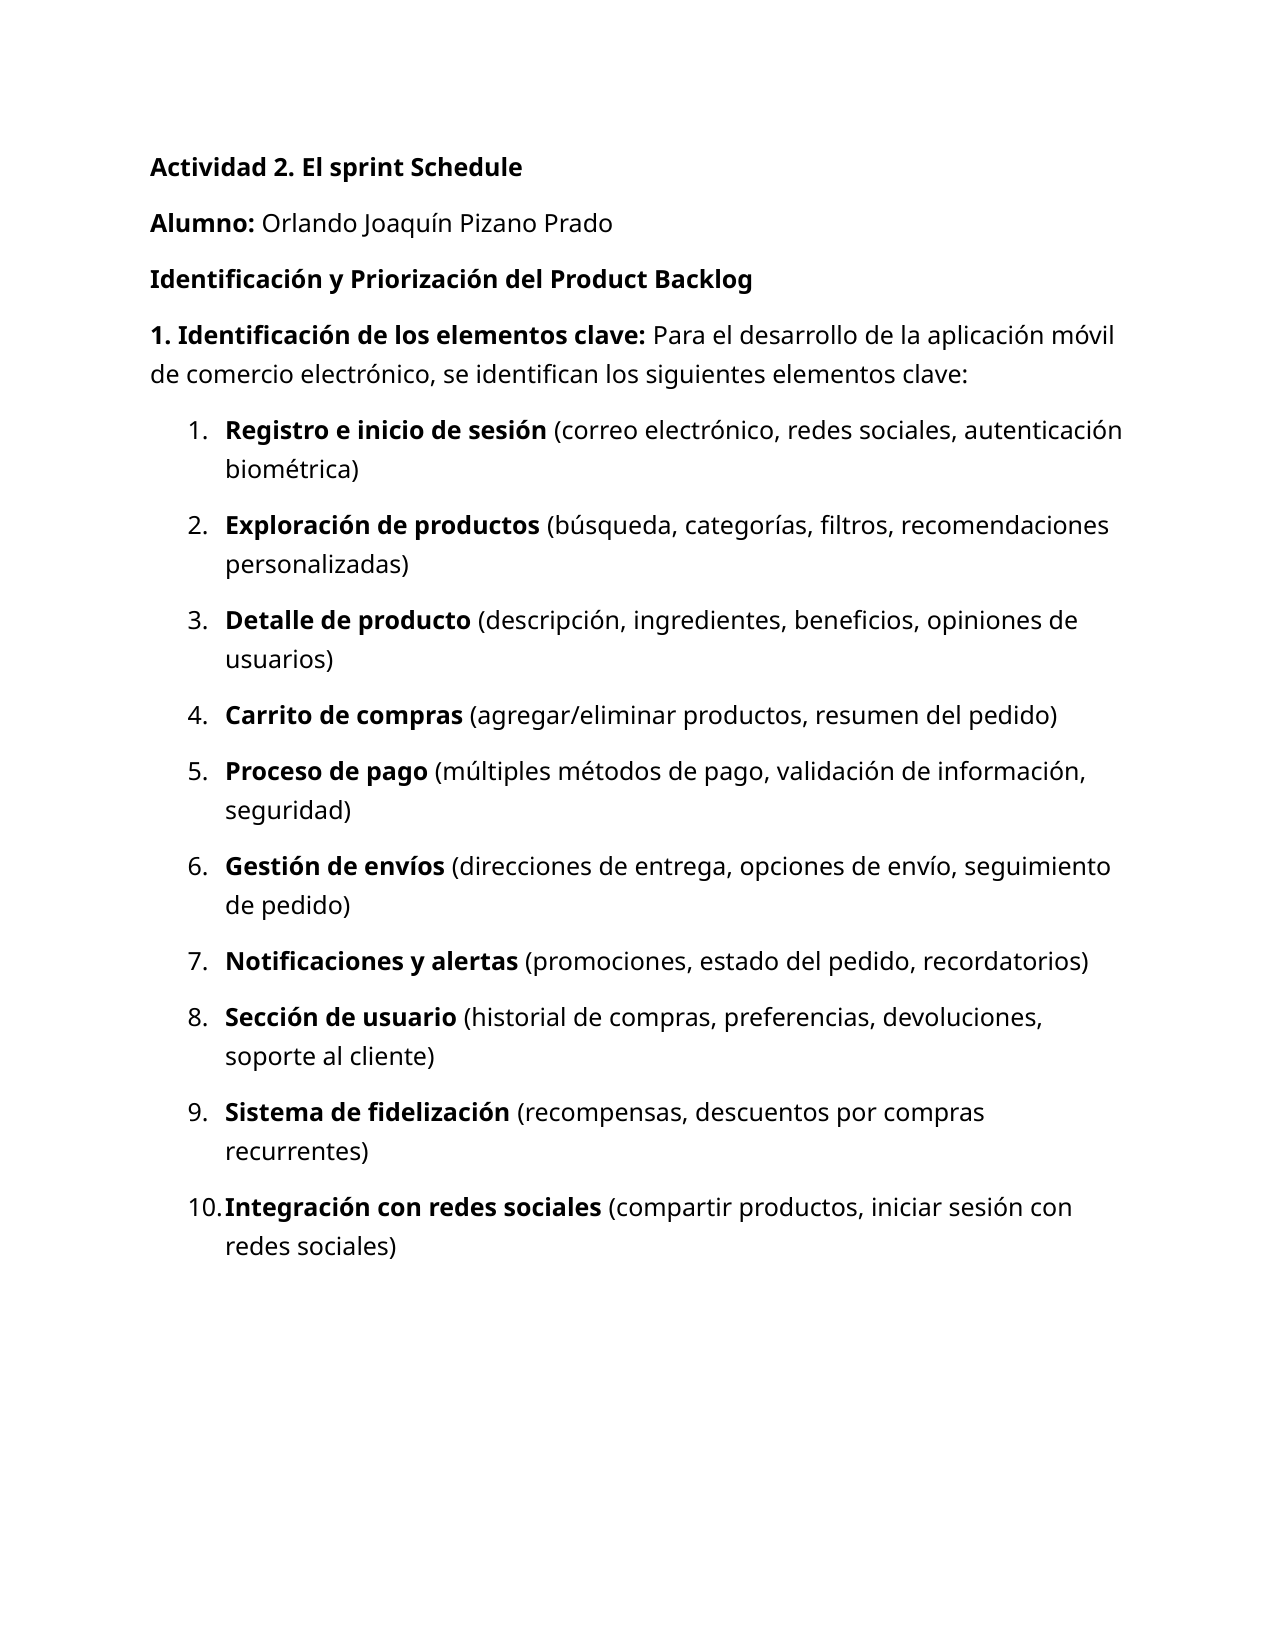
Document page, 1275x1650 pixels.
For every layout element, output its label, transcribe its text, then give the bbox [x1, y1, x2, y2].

text Identificación y Priorización del Product Backlog [150, 262, 1125, 296]
list Notificaciones y alertas (promociones, estado del pedido, recordatorios) [187, 943, 1125, 977]
list Gestión de envíos (direcciones de entrega, opciones de envío, seguimiento de pedido) [187, 848, 1125, 922]
text Alumno: Orlando Joaquín Pizano Prado [150, 206, 1125, 240]
list Sección de usuario (historial de compras, preferencias, devoluciones, soporte al cliente) [187, 999, 1125, 1072]
list Carrito de compras (agregar/eliminar productos, resumen del pedido) [187, 697, 1125, 732]
list Sistema de fidelización (recompensas, descuentos por compras recurrentes) [187, 1094, 1125, 1167]
list Detalle de producto (descripción, ingredientes, beneficios, opiniones de usuarios) [187, 602, 1125, 676]
text 1. Identificación de los elementos clave: Para el desarrollo de la aplicación móvil de comercio electrónico, se identifican los siguientes elementos clave: [150, 317, 1125, 391]
list Registro e inicio de sesión (correo electrónico, redes sociales, autenticación biométrica) [187, 412, 1125, 486]
list Exploración de productos (búsqueda, categorías, filtros, recomendaciones personalizadas) [187, 507, 1125, 581]
text Actividad 2. El sprint Schedule [150, 150, 1125, 184]
list Proceso de pago (múltiples métodos de pago, validación de información, seguridad) [187, 753, 1125, 827]
list Integración con redes sociales (compartir productos, iniciar sesión con redes sociales) [187, 1189, 1125, 1262]
